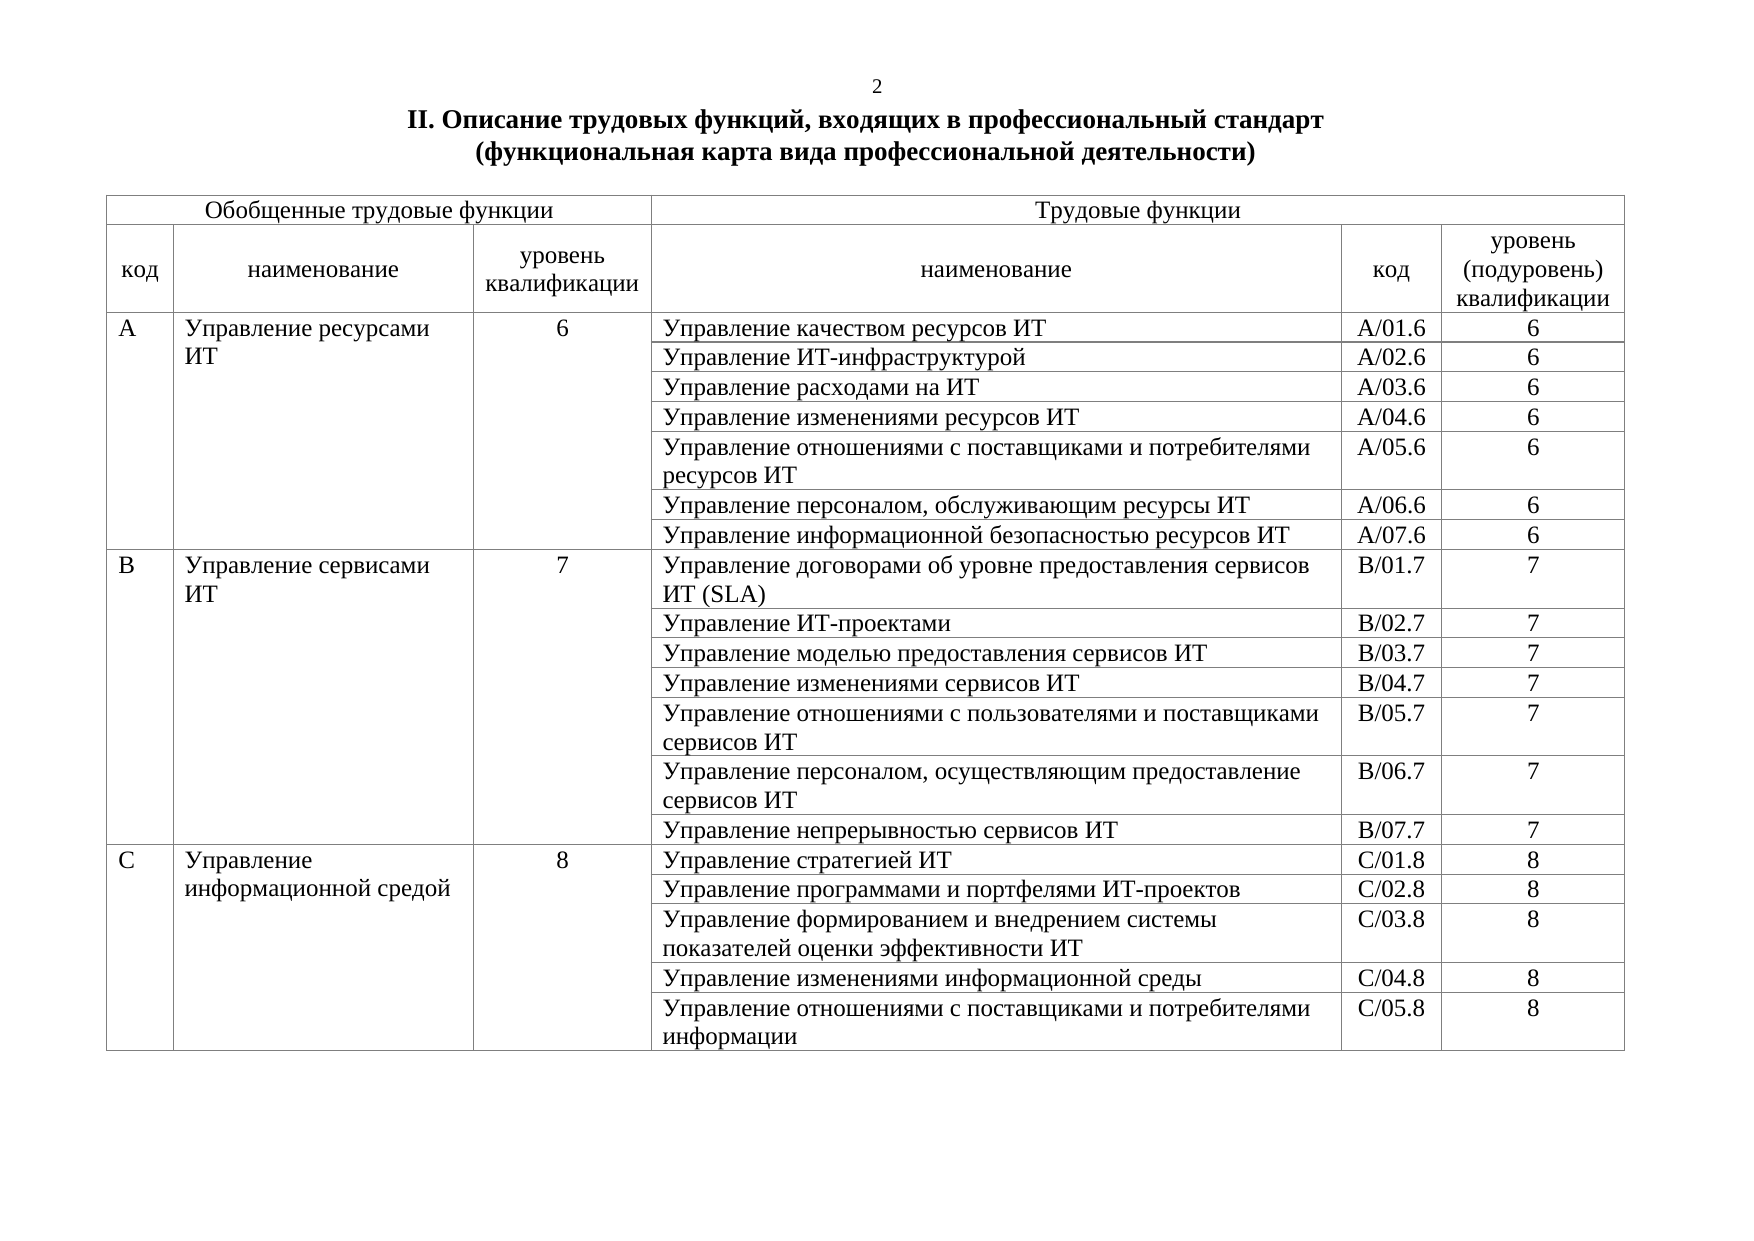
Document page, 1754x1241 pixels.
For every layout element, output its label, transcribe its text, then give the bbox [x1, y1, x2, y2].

table_cell Управление информационной средой [174, 845, 473, 1050]
table_cell C/03.8 [1342, 904, 1441, 962]
table_cell 8 [1442, 963, 1624, 992]
table_cell Управление отношениями с поставщиками и потребителями информации [652, 993, 1341, 1050]
table_cell Управление ресурсами ИТ [174, 313, 473, 549]
table_cell B/03.7 [1342, 638, 1441, 667]
table_cell B/06.7 [1342, 756, 1441, 814]
table_cell 6 [1442, 313, 1624, 341]
table_cell код [1342, 225, 1441, 312]
table_cell 8 [1442, 875, 1624, 903]
table_cell А/03.6 [1342, 372, 1441, 401]
table_cell 6 [474, 313, 651, 549]
table_cell B/04.7 [1342, 668, 1441, 697]
table_cell Управление информационной безопасностью ресурсов ИТ [652, 520, 1341, 549]
table_cell А/06.6 [1342, 490, 1441, 519]
table_cell C [107, 845, 173, 1050]
table_cell Управление расходами на ИТ [652, 372, 1341, 401]
table_cell B/02.7 [1342, 609, 1441, 637]
table_cell Управление отношениями с пользователями и поставщиками сервисов ИТ [652, 698, 1341, 755]
table_cell Управление программами и портфелями ИТ-проектов [652, 875, 1341, 903]
table_cell A [107, 313, 173, 549]
table_cell Управление изменениями ресурсов ИТ [652, 402, 1341, 431]
table_cell А/01.6 [1342, 313, 1441, 341]
table_cell C/01.8 [1342, 845, 1441, 873]
table_cell B/07.7 [1342, 815, 1441, 844]
table_cell 6 [1442, 432, 1624, 489]
table_cell уровень (подуровень) квалификации [1442, 225, 1624, 312]
table_cell Управление ИТ-проектами [652, 609, 1341, 637]
table_cell Управление изменениями сервисов ИТ [652, 668, 1341, 697]
table_cell 8 [1442, 904, 1624, 962]
table_cell 7 [474, 550, 651, 844]
table_cell А/05.6 [1342, 432, 1441, 489]
table_cell B/05.7 [1342, 698, 1441, 755]
table_cell А/07.6 [1342, 520, 1441, 549]
table_cell 6 [1442, 343, 1624, 371]
table_cell Управление сервисами ИТ [174, 550, 473, 844]
table_cell наименование [652, 225, 1341, 312]
table_cell C/05.8 [1342, 993, 1441, 1050]
table_cell Управление персоналом, обслуживающим ресурсы ИТ [652, 490, 1341, 519]
table_cell Управление стратегией ИТ [652, 845, 1341, 873]
table_cell 8 [474, 845, 651, 1050]
table_cell Управление договорами об уровне предоставления сервисов ИТ (SLA) [652, 550, 1341, 607]
table_cell 7 [1442, 609, 1624, 637]
table_cell А/04.6 [1342, 402, 1441, 431]
table_cell 7 [1442, 668, 1624, 697]
table_cell C/04.8 [1342, 963, 1441, 992]
table_cell код [107, 225, 173, 312]
table_cell наименование [174, 225, 473, 312]
table_cell А/02.6 [1342, 343, 1441, 371]
table_cell 7 [1442, 756, 1624, 814]
table_cell 6 [1442, 490, 1624, 519]
table_cell Управление отношениями с поставщиками и потребителями ресурсов ИТ [652, 432, 1341, 489]
table_cell Управление непрерывностью сервисов ИТ [652, 815, 1341, 844]
table_cell B/01.7 [1342, 550, 1441, 607]
table_cell Трудовые функции [652, 196, 1624, 224]
table_cell Обобщенные трудовые функции [107, 196, 651, 224]
table_cell 7 [1442, 550, 1624, 607]
table_cell 8 [1442, 845, 1624, 873]
table_cell B [107, 550, 173, 844]
table_cell 6 [1442, 520, 1624, 549]
table_cell 6 [1442, 372, 1624, 401]
table_cell Управление качеством ресурсов ИТ [652, 313, 1341, 341]
table_cell Управление персоналом, осуществляющим предоставление сервисов ИТ [652, 756, 1341, 814]
table_cell 7 [1442, 638, 1624, 667]
table_cell Управление изменениями информационной среды [652, 963, 1341, 992]
table_cell 6 [1442, 402, 1624, 431]
table_cell уровень квалификации [474, 225, 651, 312]
table_cell 7 [1442, 698, 1624, 755]
table_cell Управление ИТ-инфраструктурой [652, 343, 1341, 371]
table_cell Управление моделью предоставления сервисов ИТ [652, 638, 1341, 667]
table_header II. Описание трудовых функций, входящих в профессиональный стандарт (функциональная карта вида профессиональной деятельности) [107, 104, 1624, 194]
table_cell Управление формированием и внедрением системы показателей оценки эффективности ИТ [652, 904, 1341, 962]
table_cell 8 [1442, 993, 1624, 1050]
table_cell C/02.8 [1342, 875, 1441, 903]
table_cell 7 [1442, 815, 1624, 844]
